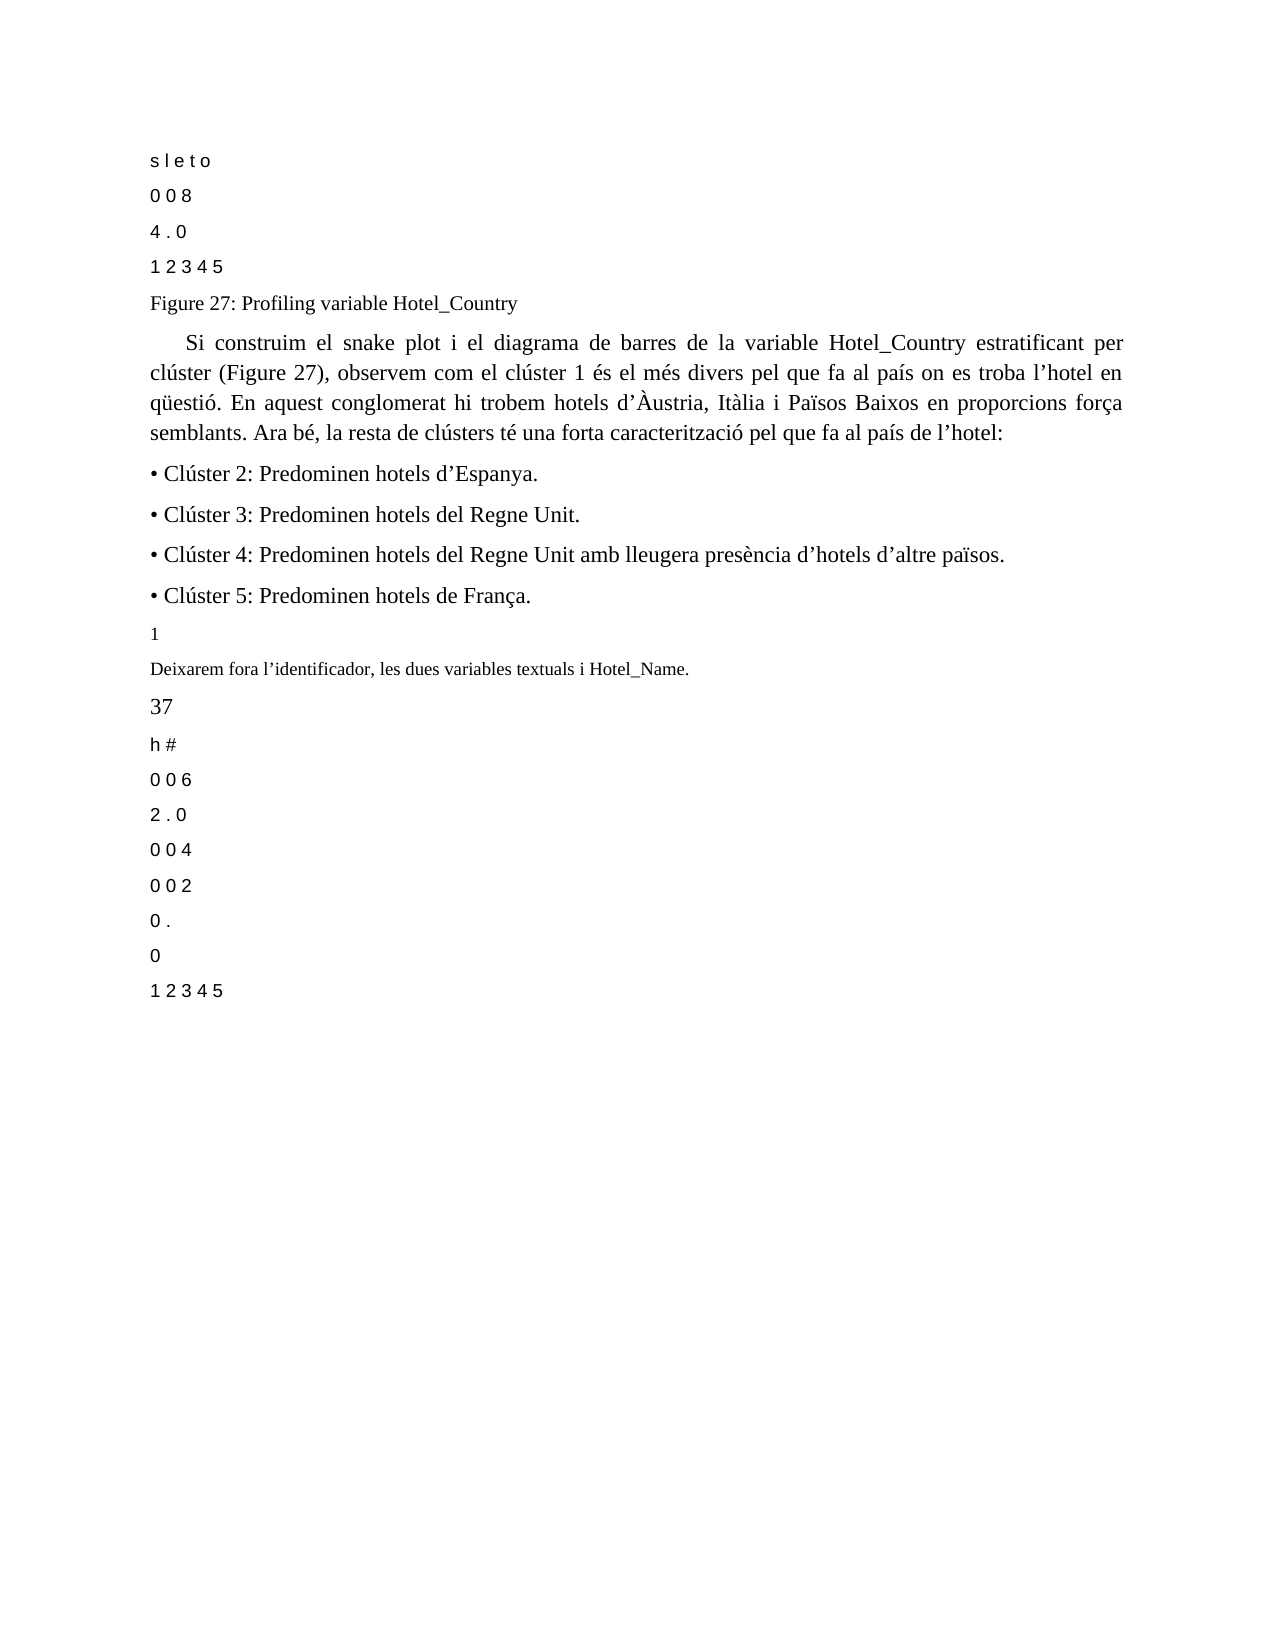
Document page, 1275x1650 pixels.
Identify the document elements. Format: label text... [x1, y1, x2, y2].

text • Clúster 2: Predominen hotels d’Espanya. [150, 460, 1125, 486]
text 0 0 2 [150, 874, 1125, 896]
text 0 0 8 [150, 185, 1125, 207]
text • Clúster 3: Predominen hotels del Regne Unit. [150, 501, 1125, 527]
text 2 . 0 [150, 804, 1125, 826]
text 37 [150, 693, 1125, 719]
text 4 . 0 [150, 220, 1125, 242]
text 1 2 3 4 5 [150, 256, 1125, 277]
text h # [150, 734, 1125, 755]
text 1 [150, 623, 1125, 644]
text 0 0 4 [150, 839, 1125, 861]
text • Clúster 5: Predominen hotels de França. [150, 582, 1125, 608]
text Figure 27: Profiling variable Hotel_Country [150, 291, 1125, 315]
text 1 2 3 4 5 [150, 980, 1125, 1002]
text 0 [150, 945, 1125, 966]
text Deixarem fora l’identificador, les dues variables textuals i Hotel_Name. [150, 658, 1125, 679]
text Si construim el snake plot i el diagrama de barres de la variable Hotel_Country estratificant per clúster (Figure 27), observem com el clúster 1 és el més divers pel que fa al país on es troba l’hotel en qüestió. En aquest conglomerat hi trobem hotels d’Àustria, Itàlia i Països Baixos en proporcions força semblants. Ara bé, la resta de clústers té una forta caracterització pel que fa al país de l’hotel: [150, 329, 1125, 446]
text 0 . [150, 910, 1125, 931]
text • Clúster 4: Predominen hotels del Regne Unit amb lleugera presència d’hotels d’altre països. [150, 541, 1125, 568]
text 0 0 6 [150, 769, 1125, 790]
text s l e t o [150, 150, 1125, 172]
